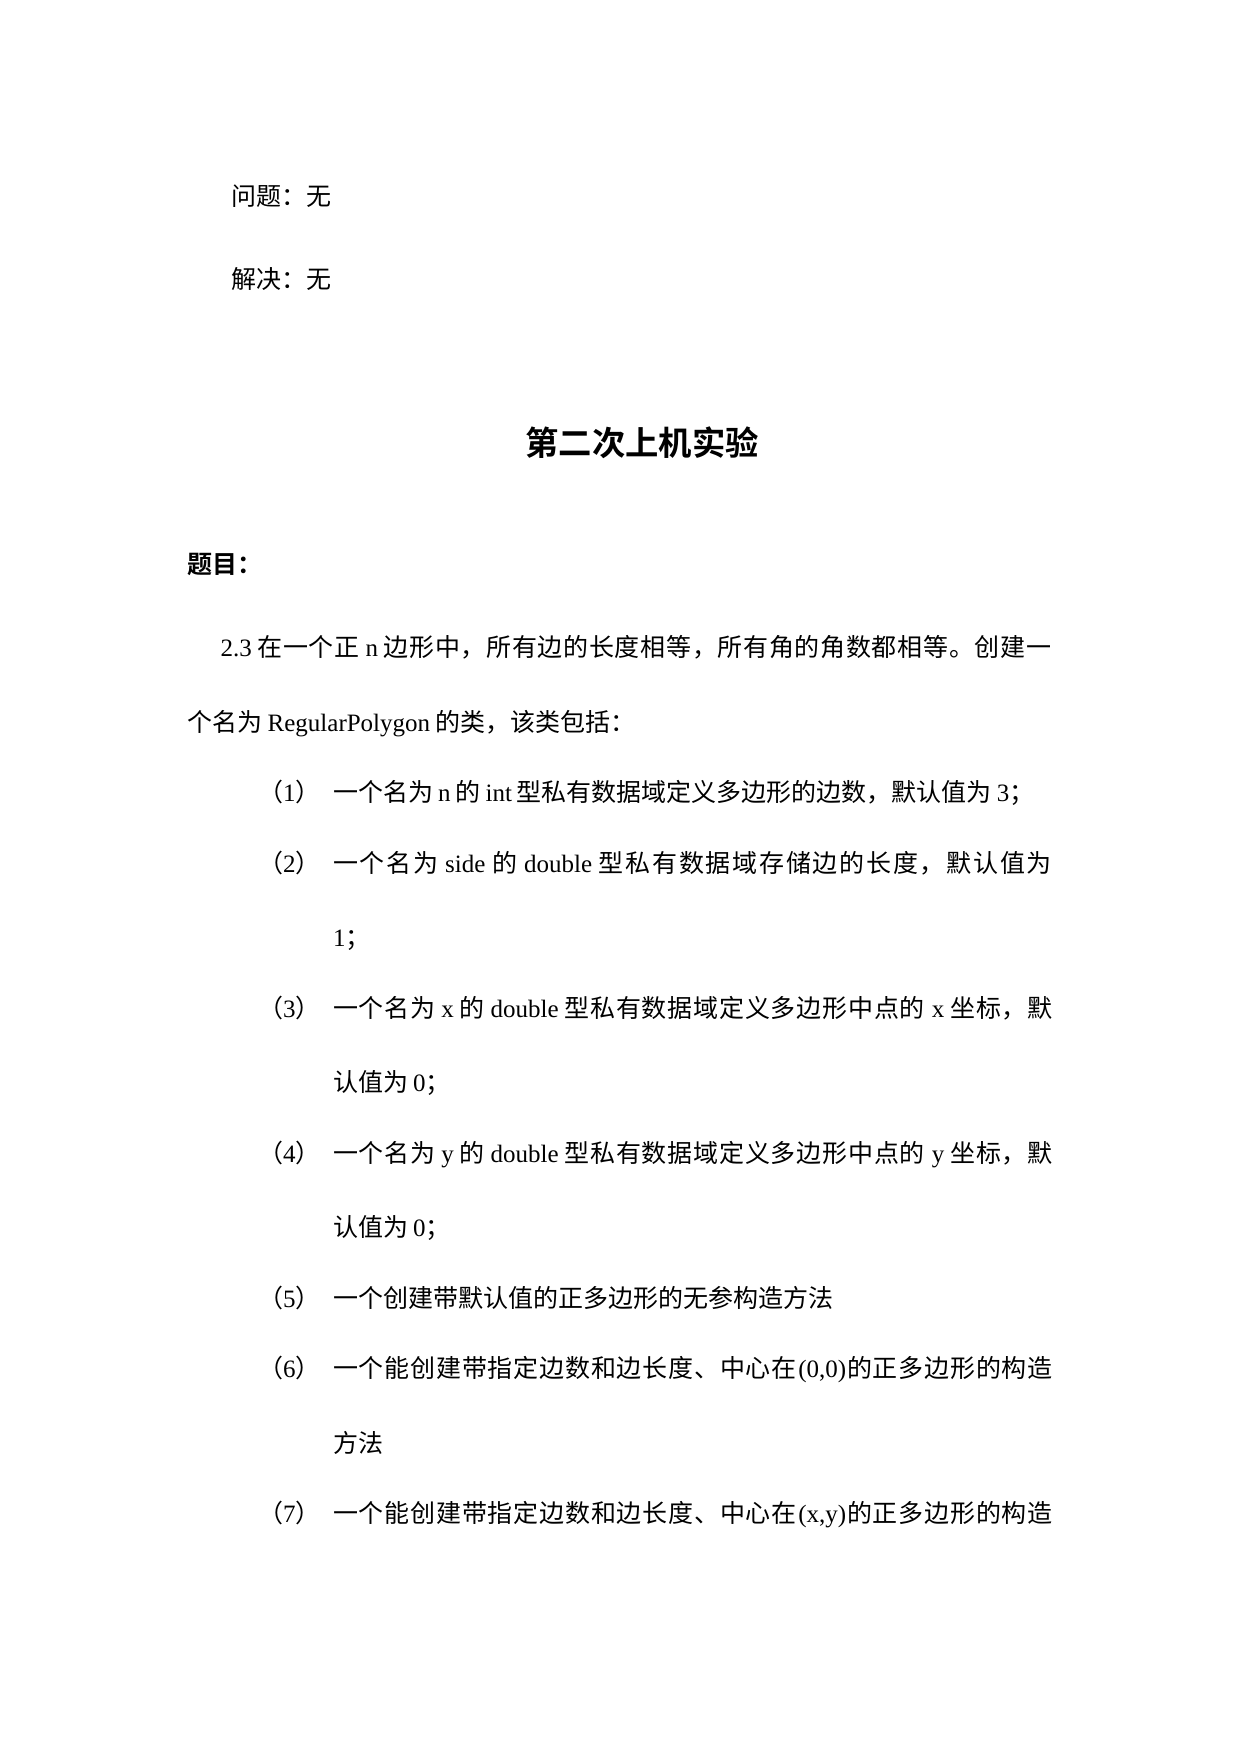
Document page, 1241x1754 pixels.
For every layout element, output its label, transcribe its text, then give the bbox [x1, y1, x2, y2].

text 2.3在一个正n边形中，所有边的长度相等，所有角的角数都相等。创建一个名为RegularPolygon的类，该类包括： [187, 613, 1053, 753]
text 题目： [187, 530, 1053, 595]
list 一个名为side的double型私有数据域存储边的长度，默认值为1； [258, 829, 1053, 968]
list 一个名为y的double型私有数据域定义多边形中点的y坐标，默认值为0； [258, 1119, 1053, 1258]
text 解决：无 [187, 245, 1053, 310]
text 问题：无 [187, 162, 1053, 227]
list 一个创建带默认值的正多边形的无参构造方法 [258, 1264, 1053, 1329]
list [258, 1479, 1053, 1544]
text 第二次上机实验 [187, 408, 1053, 473]
list 一个能创建带指定边数和边长度、中心在(0,0)的正多边形的构造方法 [258, 1334, 1053, 1474]
list 一个名为x的double型私有数据域定义多边形中点的x坐标，默认值为0； [258, 974, 1053, 1113]
list 一个名为n的int型私有数据域定义多边形的边数，默认值为3； [258, 758, 1053, 823]
